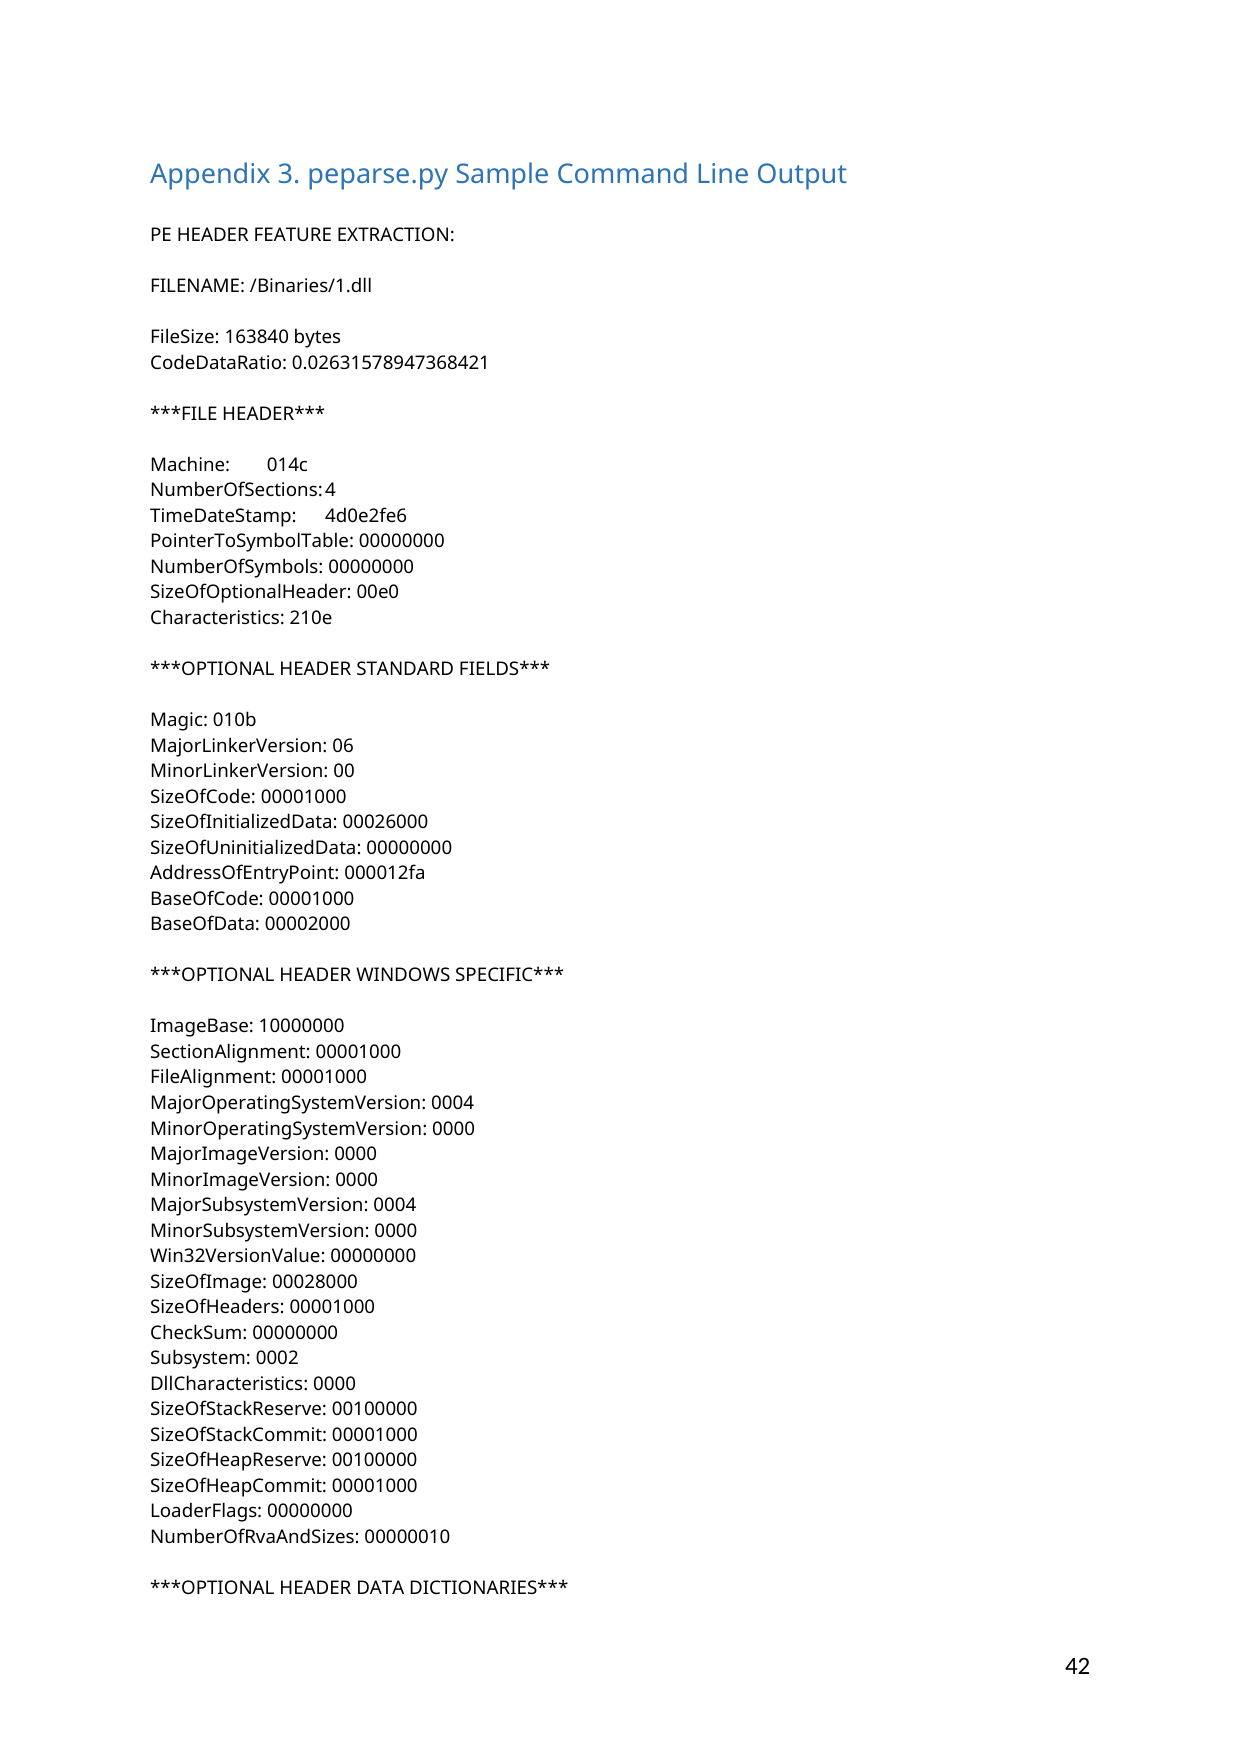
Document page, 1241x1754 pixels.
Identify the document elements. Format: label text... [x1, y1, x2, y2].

text NumberOfSymbols: 00000000 [150, 553, 1090, 579]
text BaseOfData: 00002000 [150, 911, 1090, 936]
text ***OPTIONAL HEADER WINDOWS SPECIFIC*** [150, 962, 1090, 987]
text PE HEADER FEATURE EXTRACTION: [150, 222, 1090, 247]
text Subsystem: 0002 [150, 1344, 1090, 1370]
text LoaderFlags: 00000000 [150, 1498, 1090, 1523]
text MinorImageVersion: 0000 [150, 1166, 1090, 1191]
text DllCharacteristics: 0000 [150, 1370, 1090, 1396]
text AddressOfEntryPoint: 000012fa [150, 859, 1090, 885]
text FileSize: 163840 bytes [150, 324, 1090, 349]
text ***OPTIONAL HEADER STANDARD FIELDS*** [150, 655, 1090, 681]
text SectionAlignment: 00001000 [150, 1038, 1090, 1064]
text SizeOfHeapReserve: 00100000 [150, 1447, 1090, 1472]
text FILENAME: /Binaries/1.dll [150, 273, 1090, 298]
text FileAlignment: 00001000 [150, 1064, 1090, 1089]
text CodeDataRatio: 0.02631578947368421 [150, 349, 1090, 375]
text MinorOperatingSystemVersion: 0000 [150, 1115, 1090, 1140]
text MinorSubsystemVersion: 0000 [150, 1217, 1090, 1242]
text NumberOfRvaAndSizes: 00000010 [150, 1523, 1090, 1549]
text SizeOfHeaders: 00001000 [150, 1293, 1090, 1319]
text Machine: 014c [150, 451, 1090, 477]
text SizeOfInitializedData: 00026000 [150, 808, 1090, 834]
text MajorImageVersion: 0000 [150, 1140, 1090, 1166]
text PointerToSymbolTable: 00000000 [150, 528, 1090, 553]
text SizeOfImage: 00028000 [150, 1268, 1090, 1293]
text SizeOfHeapCommit: 00001000 [150, 1472, 1090, 1498]
text SizeOfCode: 00001000 [150, 783, 1090, 808]
text ***OPTIONAL HEADER DATA DICTIONARIES*** [150, 1574, 1090, 1600]
text TimeDateStamp: 4d0e2fe6 [150, 502, 1090, 528]
text MajorSubsystemVersion: 0004 [150, 1191, 1090, 1217]
text SizeOfUninitializedData: 00000000 [150, 834, 1090, 859]
text Characteristics: 210e [150, 604, 1090, 630]
text BaseOfCode: 00001000 [150, 885, 1090, 911]
text ImageBase: 10000000 [150, 1013, 1090, 1038]
text Magic: 010b [150, 706, 1090, 732]
text MajorOperatingSystemVersion: 0004 [150, 1089, 1090, 1115]
text NumberOfSections: 4 [150, 477, 1090, 502]
text SizeOfStackReserve: 00100000 [150, 1396, 1090, 1421]
text CheckSum: 00000000 [150, 1319, 1090, 1344]
text Win32VersionValue: 00000000 [150, 1242, 1090, 1268]
text ***FILE HEADER*** [150, 400, 1090, 426]
text MinorLinkerVersion: 00 [150, 757, 1090, 783]
subtitle Appendix 3. peparse.py Sample Command Line Output [150, 154, 1090, 191]
text MajorLinkerVersion: 06 [150, 732, 1090, 757]
text SizeOfOptionalHeader: 00e0 [150, 579, 1090, 604]
text SizeOfStackCommit: 00001000 [150, 1421, 1090, 1447]
